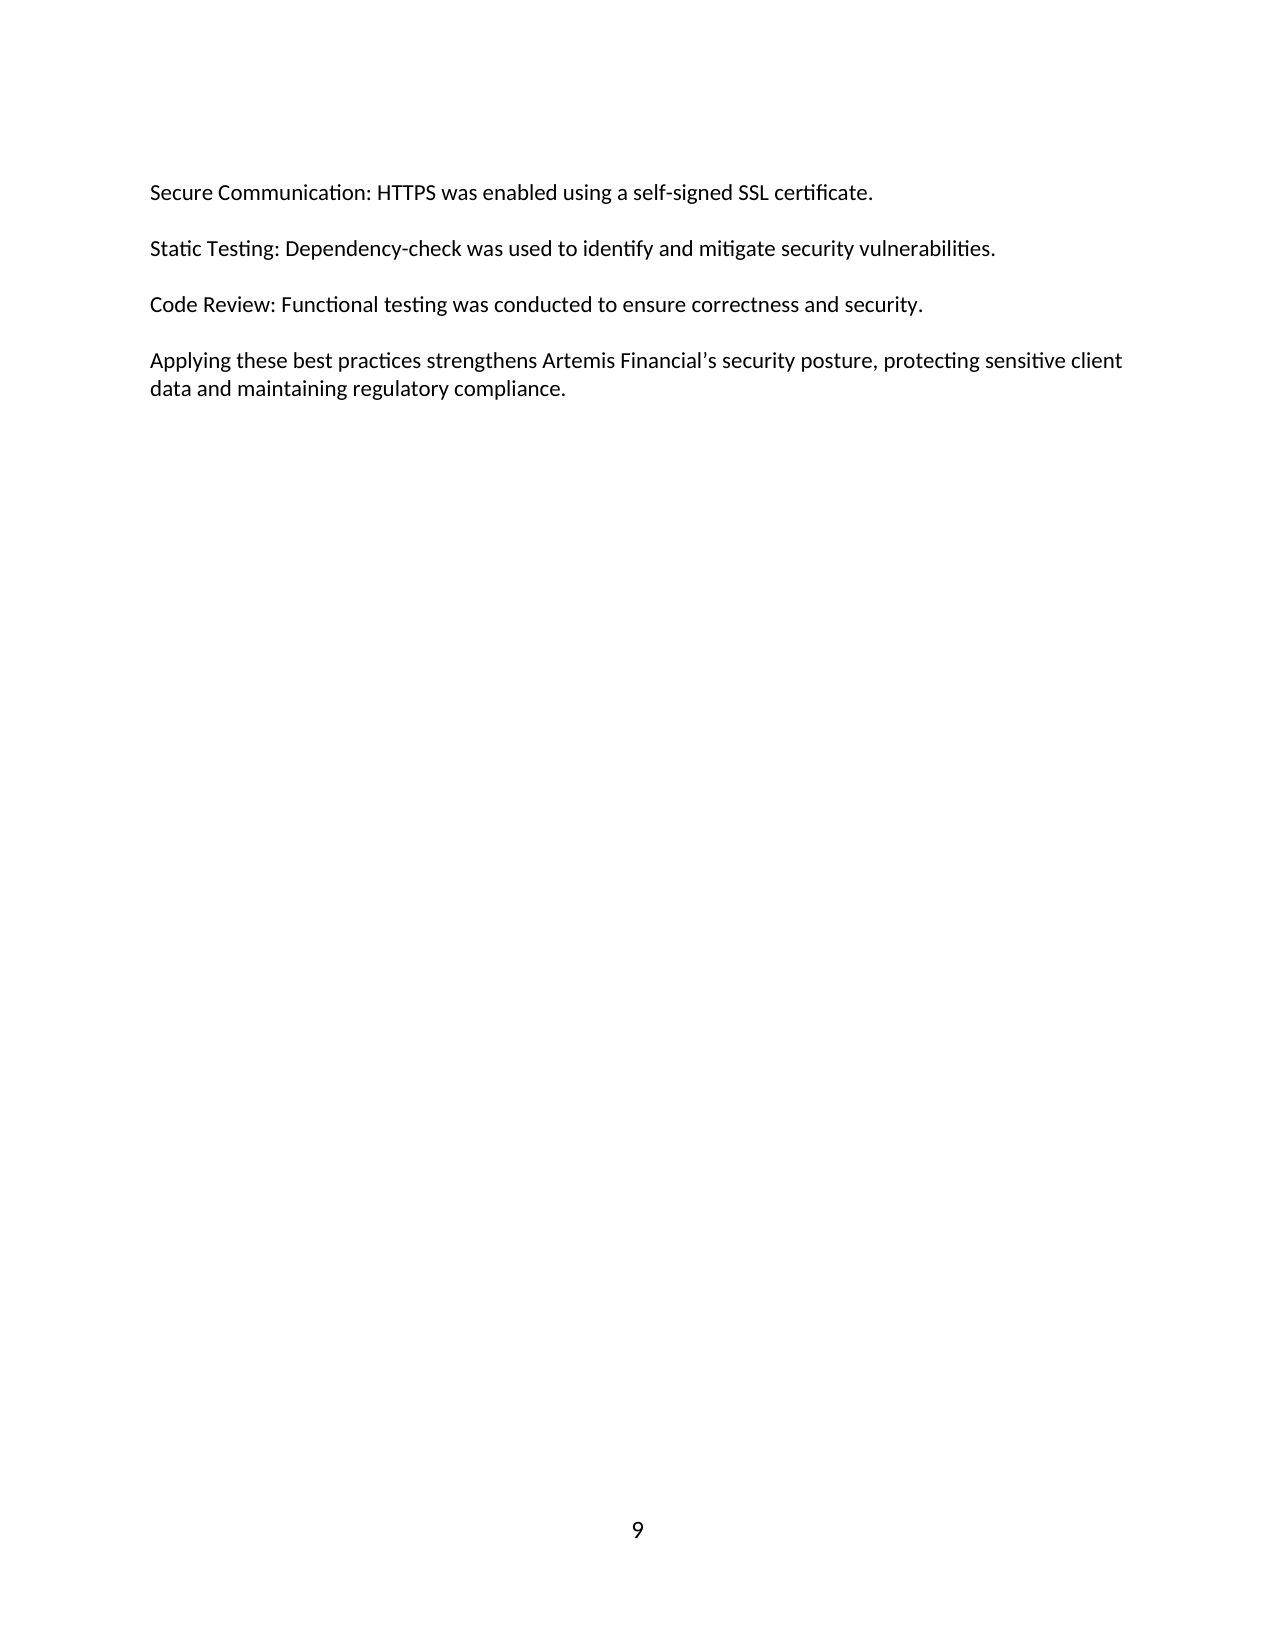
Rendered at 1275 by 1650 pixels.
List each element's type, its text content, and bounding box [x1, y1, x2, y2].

text Static Testing: Dependency-check was used to identify and mitigate security vulnerabilities. [150, 234, 1125, 262]
text Applying these best practices strengthens Artemis Financial’s security posture, protecting sensitive client data and maintaining regulatory compliance. [150, 346, 1125, 402]
text Secure Communication: HTTPS was enabled using a self-signed SSL certificate. [150, 178, 1125, 206]
text Code Review: Functional testing was conducted to ensure correctness and security. [150, 290, 1125, 318]
